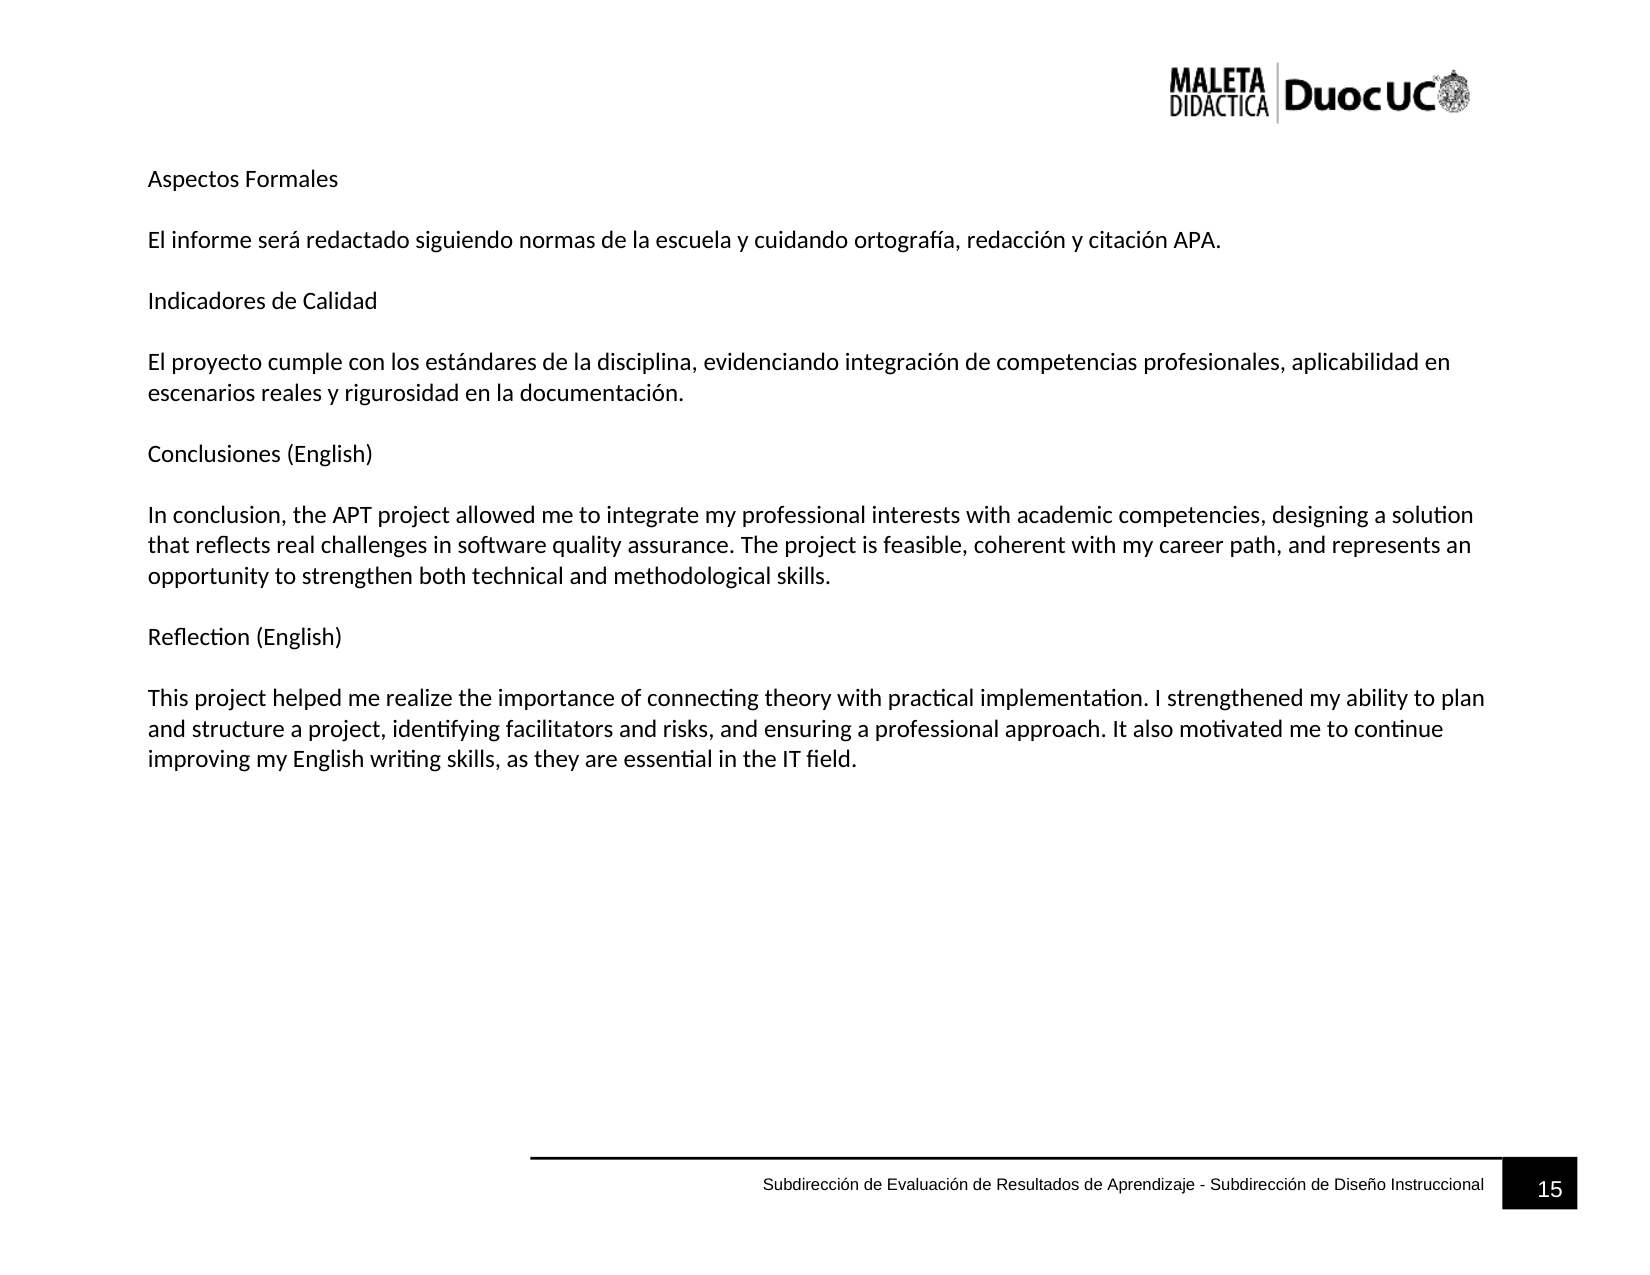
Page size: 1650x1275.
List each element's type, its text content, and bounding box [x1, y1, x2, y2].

text This project helped me realize the importance of connecting theory with practical implementation. I strengthened my ability to plan and structure a project, identifying facilitators and risks, and ensuring a professional approach. It also motivated me to continue improving my English writing skills, as they are essential in the IT field. [148, 682, 1502, 774]
text Conclusiones (English) [148, 438, 1502, 469]
text Indicadores de Calidad [148, 286, 1502, 316]
text Reflection (English) [148, 621, 1502, 652]
text El proyecto cumple con los estándares de la disciplina, evidenciando integración de competencias profesionales, aplicabilidad en escenarios reales y rigurosidad en la documentación. [148, 347, 1502, 408]
picture [1162, 54, 1478, 130]
text El informe será redactado siguiendo normas de la escuela y cuidando ortografía, redacción y citación APA. [148, 224, 1502, 255]
text In conclusion, the APT project allowed me to integrate my professional interests with academic competencies, designing a solution that reflects real challenges in software quality assurance. The project is feasible, coherent with my career path, and represents an opportunity to strengthen both technical and methodological skills. [148, 499, 1502, 591]
text Aspectos Formales [148, 163, 1502, 194]
